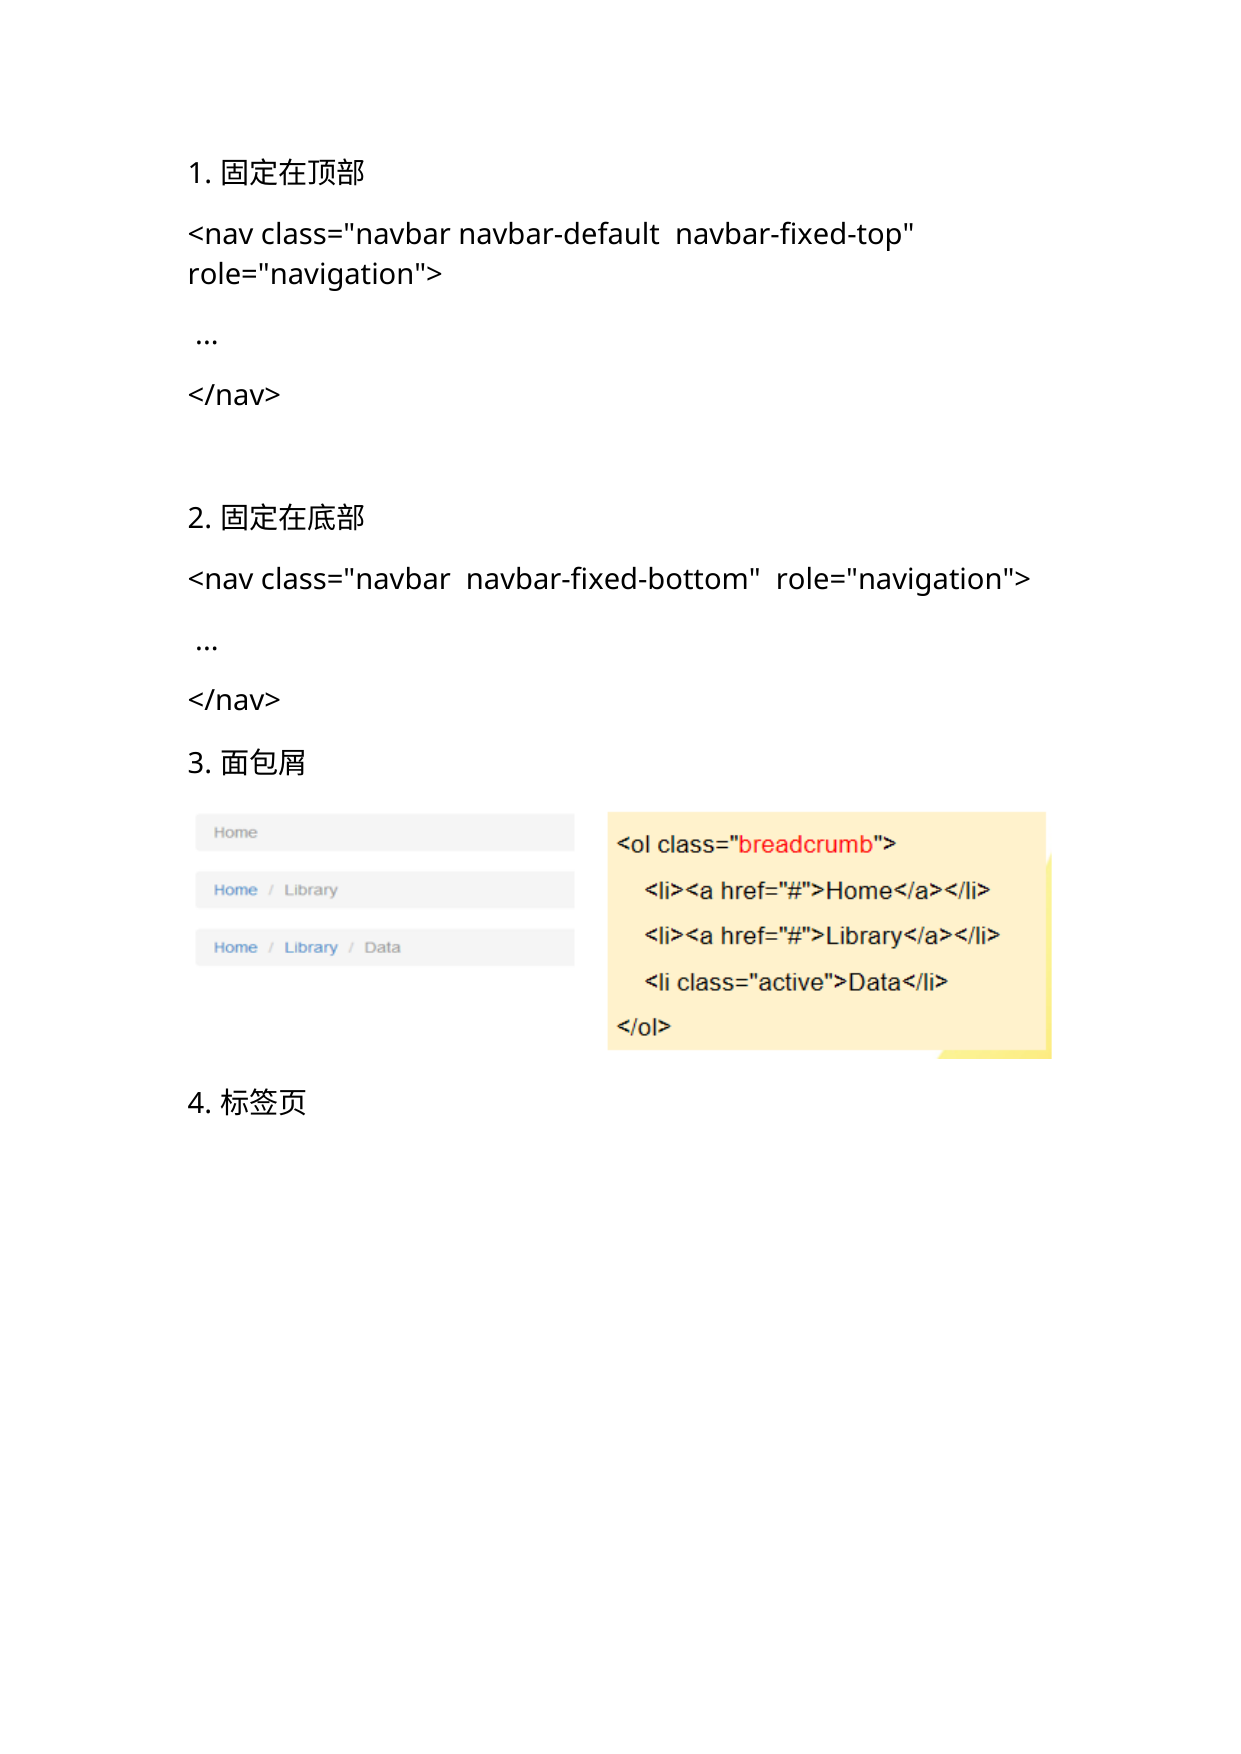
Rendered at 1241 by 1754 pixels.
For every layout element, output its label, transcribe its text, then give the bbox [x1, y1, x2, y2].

picture [187, 803, 1052, 1059]
list ... [187, 619, 1053, 658]
list 固定在顶部 [187, 150, 1053, 192]
list <nav class="navbar navbar-fixed-bottom" role="navigation"> [187, 558, 1053, 598]
list ... [187, 313, 1053, 353]
list 面包屑 [187, 740, 1053, 782]
list </nav> [187, 679, 1053, 719]
list 标签页 [187, 1080, 1053, 1122]
list </nav> [187, 374, 1053, 414]
list <nav class="navbar navbar-default navbar-fixed-top" role="navigation"> [187, 213, 1053, 293]
list 固定在底部 [187, 495, 1053, 537]
